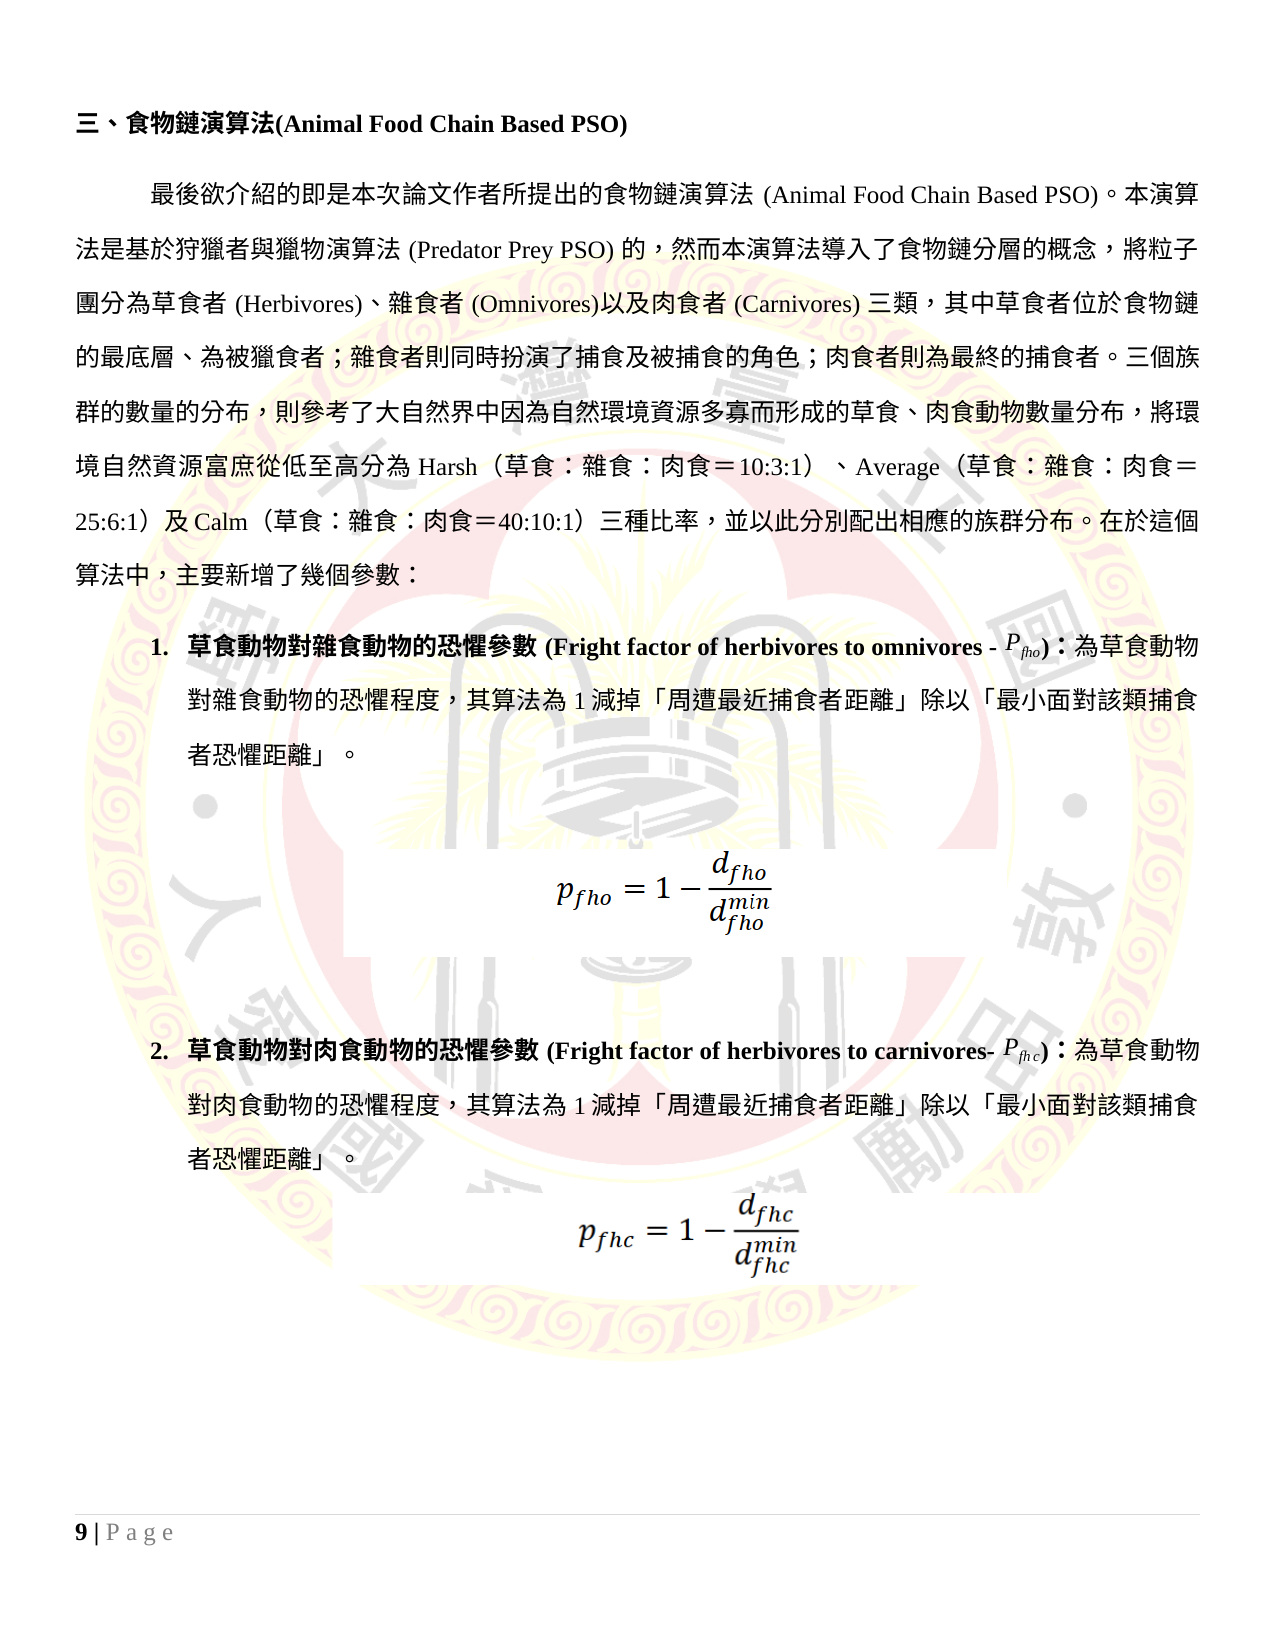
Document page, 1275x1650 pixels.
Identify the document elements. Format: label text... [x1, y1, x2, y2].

picture [332, 1193, 1055, 1285]
list 草食動物對雜食動物的恐懼參數 (Fright factor of herbivores to omnivores - )：為草食動物對雜食動物的恐懼程度，其算法為1減掉「周遭最近捕食者距離」除以「最小面對該類捕食者恐懼距離」。 [150, 626, 1200, 771]
picture [343, 849, 1007, 957]
text 最後欲介紹的即是本次論文作者所提出的食物鏈演算法 (Animal Food Chain Based PSO)。本演算法是基於狩獵者與獵物演算法 (Predator Prey PSO) 的，然而本演算法導入了食物鏈分層的概念，將粒子團分為草食者 (Herbivores)、雜食者 (Omnivores)以及肉食者 (Carnivores) 三類，其中草食者位於食物鏈的最底層、為被獵食者；雜食者則同時扮演了捕食及被捕食的角色；肉食者則為最終的捕食者。三個族群的數量的分布，則參考了大自然界中因為自然環境資源多寡而形成的草食、肉食動物數量分布，將環境自然資源富庶從低至高分為Harsh（草食：雜食：肉食＝10:3:1）、Average（草食：雜食：肉食＝25:6:1）及Calm（草食：雜食：肉食＝40:10:1）三種比率，並以此分別配出相應的族群分布。在於這個算法中，主要新增了幾個參數： [75, 175, 1200, 592]
list 草食動物對肉食動物的恐懼參數 (Fright factor of herbivores to carnivores- )：為草食動物對肉食動物的恐懼程度，其算法為1減掉「周遭最近捕食者距離」除以「最小面對該類捕食者恐懼距離」。 [150, 1031, 1200, 1176]
text 三、食物鏈演算法(Animal Food Chain Based PSO) [75, 104, 1200, 140]
